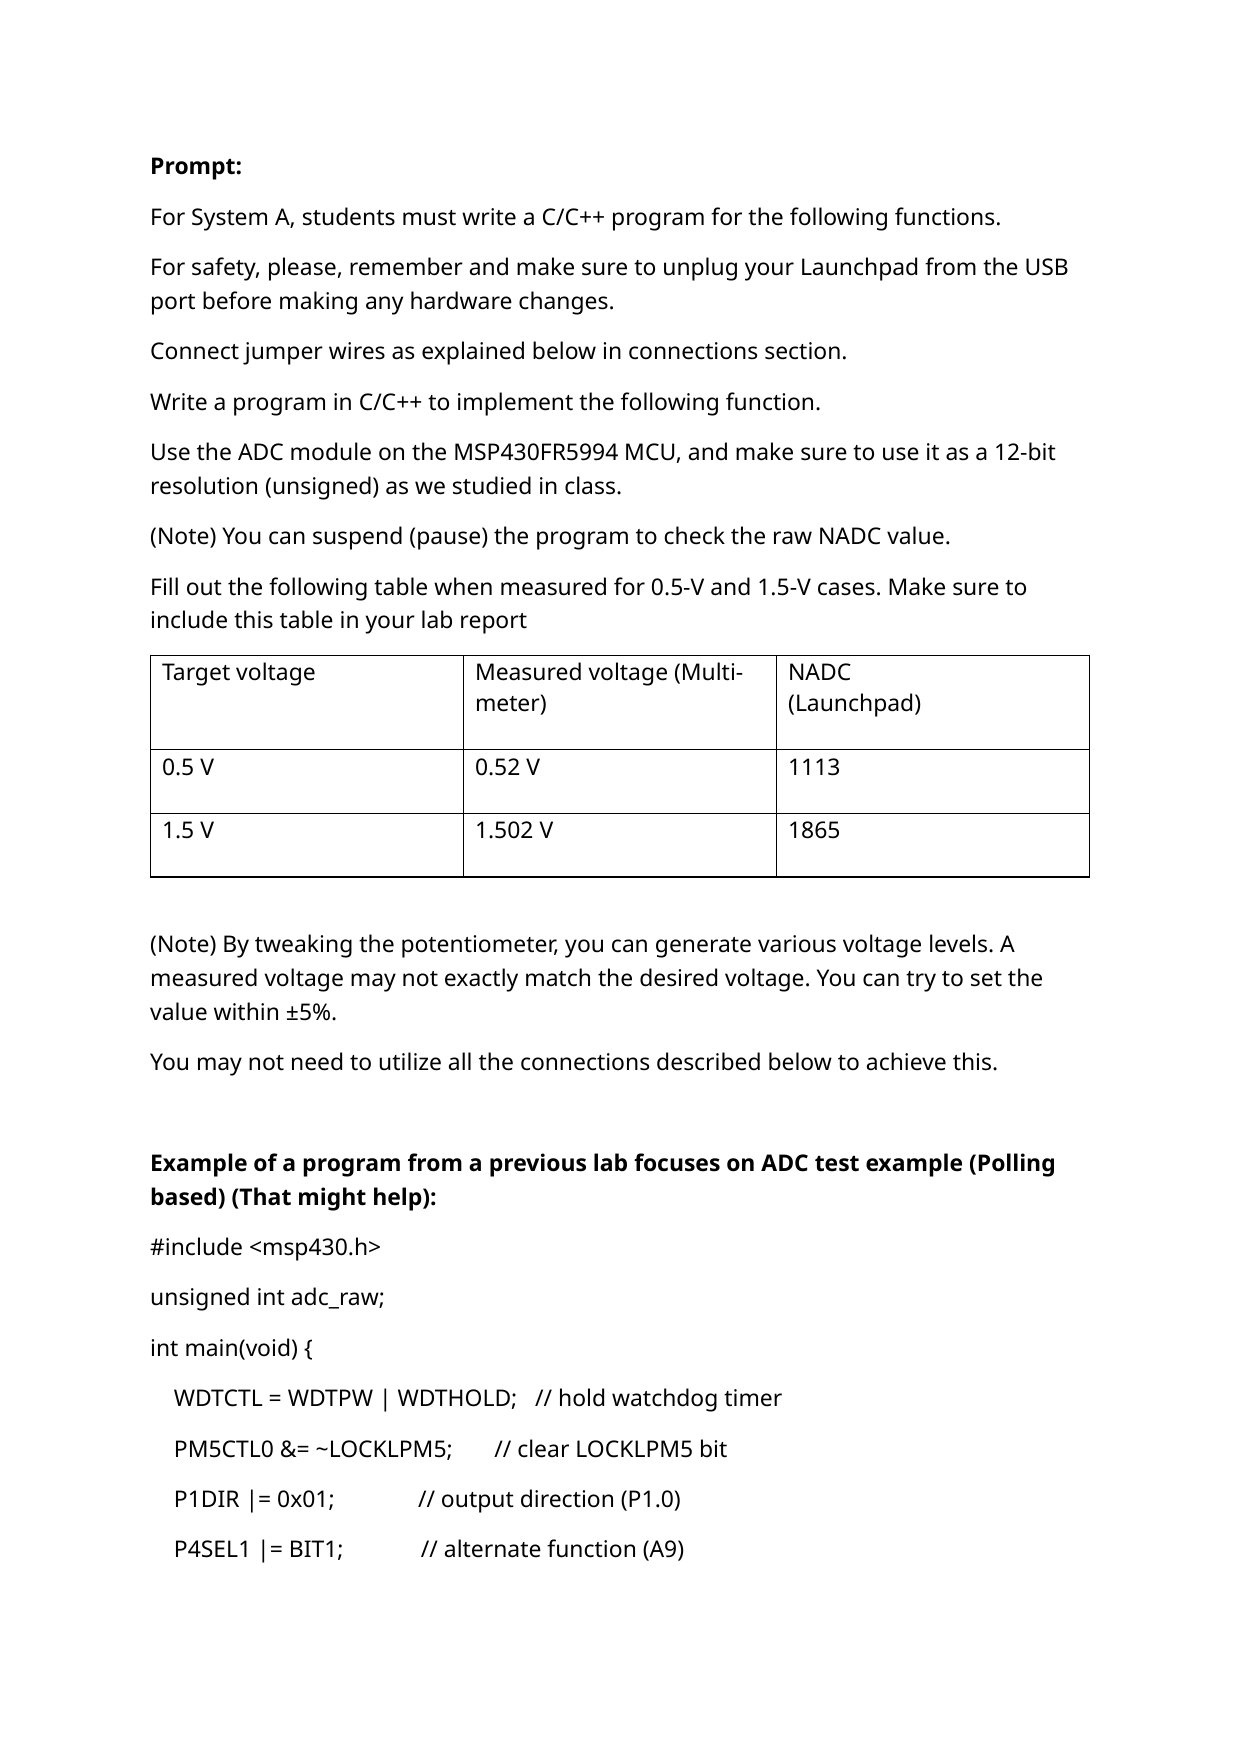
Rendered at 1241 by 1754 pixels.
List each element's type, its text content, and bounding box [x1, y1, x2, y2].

text Example of a program from a previous lab focuses on ADC test example (Polling based) (That might help): [150, 1147, 1090, 1212]
text For safety, please, remember and make sure to unplug your Launchpad from the USB port before making any hardware changes. [150, 251, 1090, 316]
text Prompt: [150, 150, 1090, 181]
text (Note) By tweaking the potentiometer, you can generate various voltage levels. A measured voltage may not exactly match the desired voltage. You can try to set the value within ±5%. [150, 928, 1090, 1027]
text For System A, students must write a C/C++ program for the following functions. [150, 200, 1090, 232]
table_cell 1113 [777, 750, 1089, 813]
table_header NADC (Launchpad) [777, 656, 1089, 749]
text Connect jumper wires as explained below in connections section. [150, 335, 1090, 366]
text Use the ADC module on the MSP430FR5994 MCU, and make sure to use it as a 12-bit resolution (unsigned) as we studied in class. [150, 436, 1090, 501]
text P1DIR |= 0x01; // output direction (P1.0) [150, 1483, 1090, 1514]
table_cell 0.5 V [151, 750, 463, 813]
text You may not need to utilize all the connections described below to achieve this. [150, 1046, 1090, 1077]
table_header Measured voltage (Multi-meter) [464, 656, 776, 749]
text WDTCTL = WDTPW | WDTHOLD; // hold watchdog timer [150, 1382, 1090, 1413]
table_cell 1.5 V [151, 814, 463, 876]
table_cell 1865 [777, 814, 1089, 876]
text P4SEL1 |= BIT1; // alternate function (A9) [150, 1533, 1090, 1564]
table_header Target voltage [151, 656, 463, 749]
text Write a program in C/C++ to implement the following function. [150, 385, 1090, 417]
text PM5CTL0 &= ~LOCKLPM5; // clear LOCKLPM5 bit [150, 1432, 1090, 1464]
text (Note) You can suspend (pause) the program to check the raw NADC value. [150, 520, 1090, 551]
table_cell 0.52 V [464, 750, 776, 813]
text Fill out the following table when measured for 0.5-V and 1.5-V cases. Make sure to include this table in your lab report [150, 570, 1090, 635]
text int main(void) { [150, 1332, 1090, 1363]
text unsigned int adc_raw; [150, 1281, 1090, 1312]
table_cell 1.502 V [464, 814, 776, 876]
text #include <msp430.h> [150, 1231, 1090, 1262]
